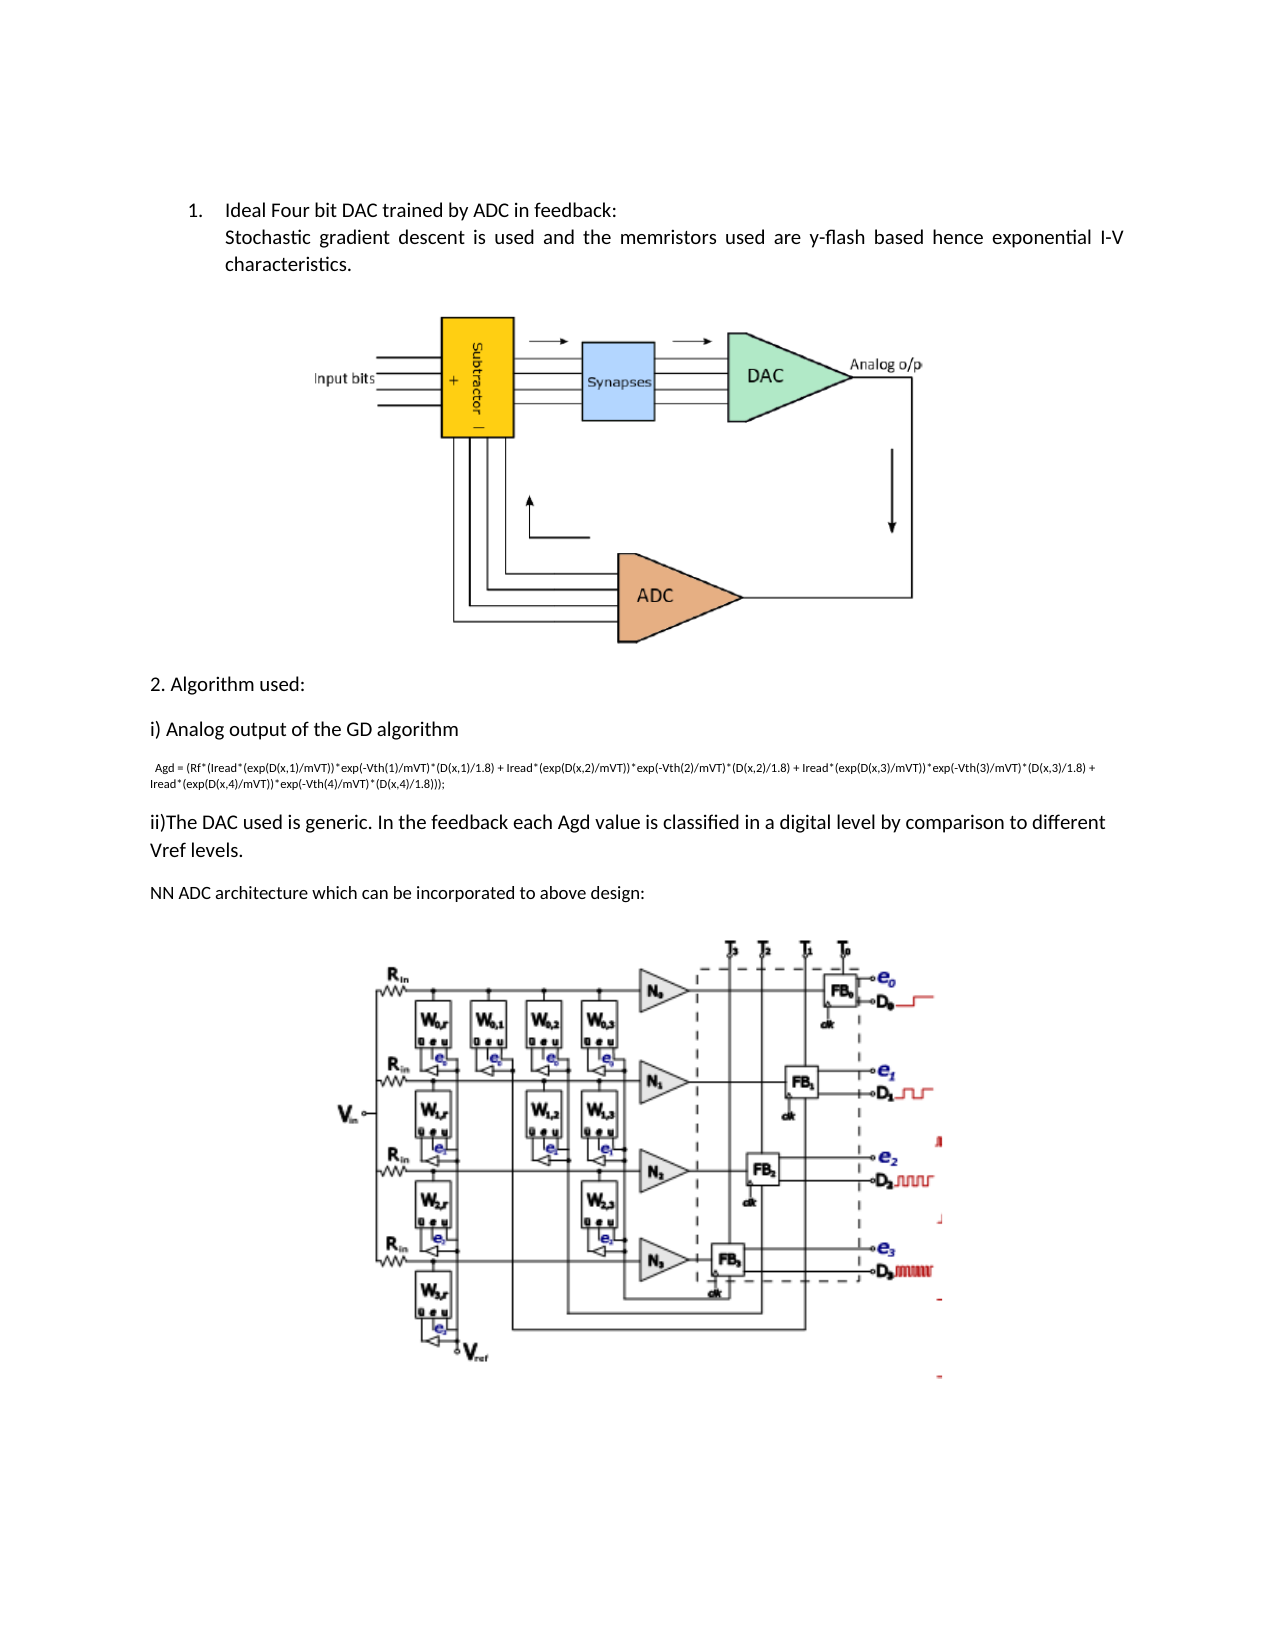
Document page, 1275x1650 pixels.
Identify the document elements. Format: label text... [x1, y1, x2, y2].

picture [311, 295, 964, 653]
picture [332, 922, 943, 1379]
list Stochastic gradient descent is used and the memristors used are y-flash based hence exponential I-V characteristics. [225, 224, 1125, 277]
text i) Analog output of the GD algorithm [150, 716, 1125, 741]
text ii)The DAC used is generic. In the feedback each Agd value is classified in a digital level by comparison to different Vref levels. [150, 809, 1125, 862]
text 2. Algorithm used: [150, 672, 1125, 697]
text Agd = (Rf*(Iread*(exp(D(x,1)/mVT))*exp(-Vth(1)/mVT)*(D(x,1)/1.8) + Iread*(exp(D(x,2)/mVT))*exp(-Vth(2)/mVT)*(D(x,2)/1.8) + Iread*(exp(D(x,3)/mVT))*exp(-Vth(3)/mVT)*(D(x,3)/1.8) + Iread*(exp(D(x,4)/mVT))*exp(-Vth(4)/mVT)*(D(x,4)/1.8))); [150, 760, 1125, 792]
text NN ADC architecture which can be incorporated to above design: [150, 881, 1125, 904]
list Ideal Four bit DAC trained by ADC in feedback: [187, 197, 1125, 222]
